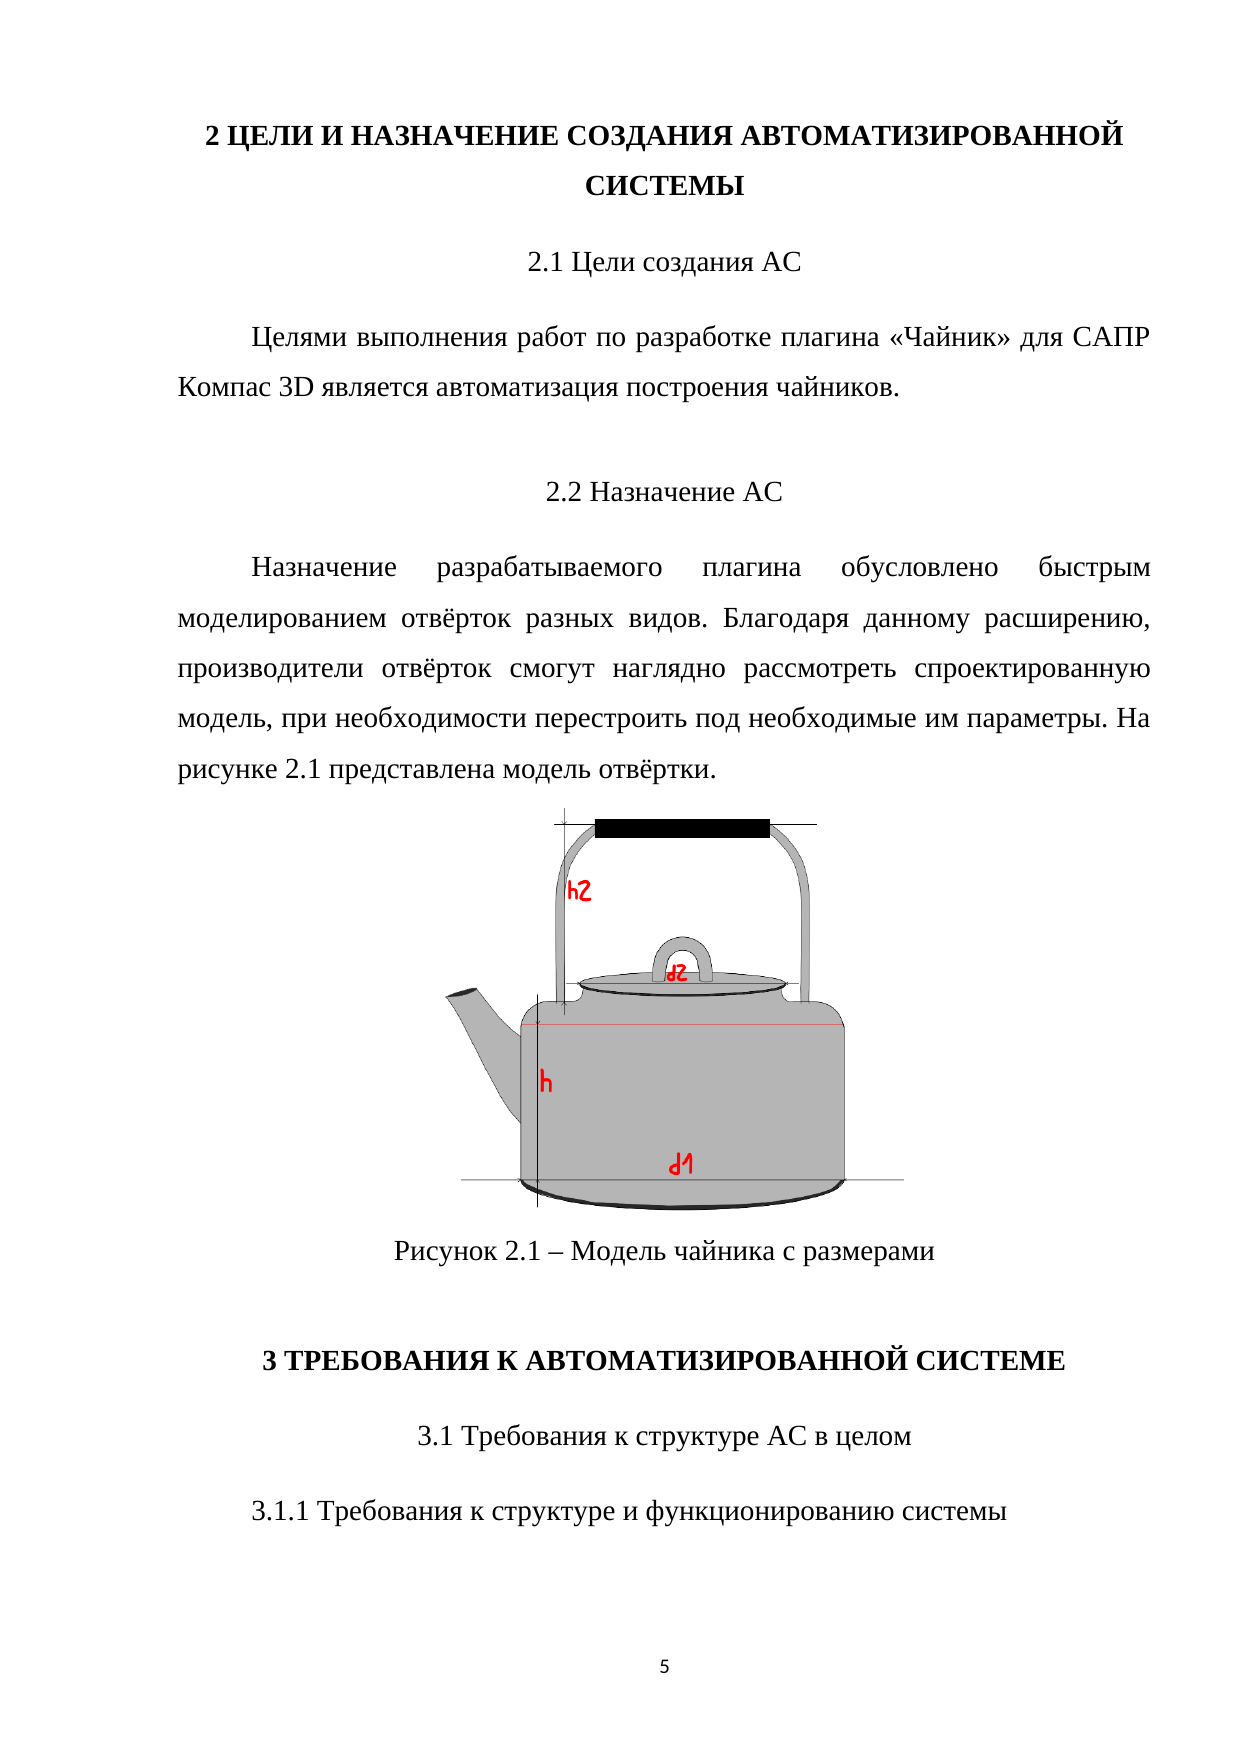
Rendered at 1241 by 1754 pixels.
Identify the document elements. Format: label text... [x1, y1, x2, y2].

text Назначение разрабатываемого плагина обусловлено быстрым моделированием отвёрток разных видов. Благодаря данному расширению, производители отвёрток смогут наглядно рассмотреть спроектированную модель, при необходимости перестроить под необходимые им параметры. На рисунке 2.1 представлена модель отвёртки. [177, 549, 1152, 784]
picture [358, 801, 971, 1221]
subtitle 3 ТРЕБОВАНИЯ К АВТОМАТИЗИРОВАННОЙ СИСТЕМЕ [177, 1343, 1152, 1376]
text Целями выполнения работ по разработке плагина «Чайник» для САПР Компас 3D является автоматизация построения чайников. [177, 319, 1152, 403]
text Рисунок 2.1 – Модель чайника с размерами [177, 1233, 1152, 1305]
subtitle 3.1 Требования к структуре АС в целом [177, 1418, 1152, 1452]
text 3.1.1 Требования к структуре и функционированию системы [177, 1493, 1152, 1527]
subtitle 2.2 Назначение АС [177, 474, 1152, 508]
text 2 ЦЕЛИ И НАЗНАЧЕНИЕ СОЗДАНИЯ АВТОМАТИЗИРОВАННОЙ СИСТЕМЫ [177, 118, 1152, 202]
subtitle 2.1 Цели создания АС [177, 244, 1152, 277]
